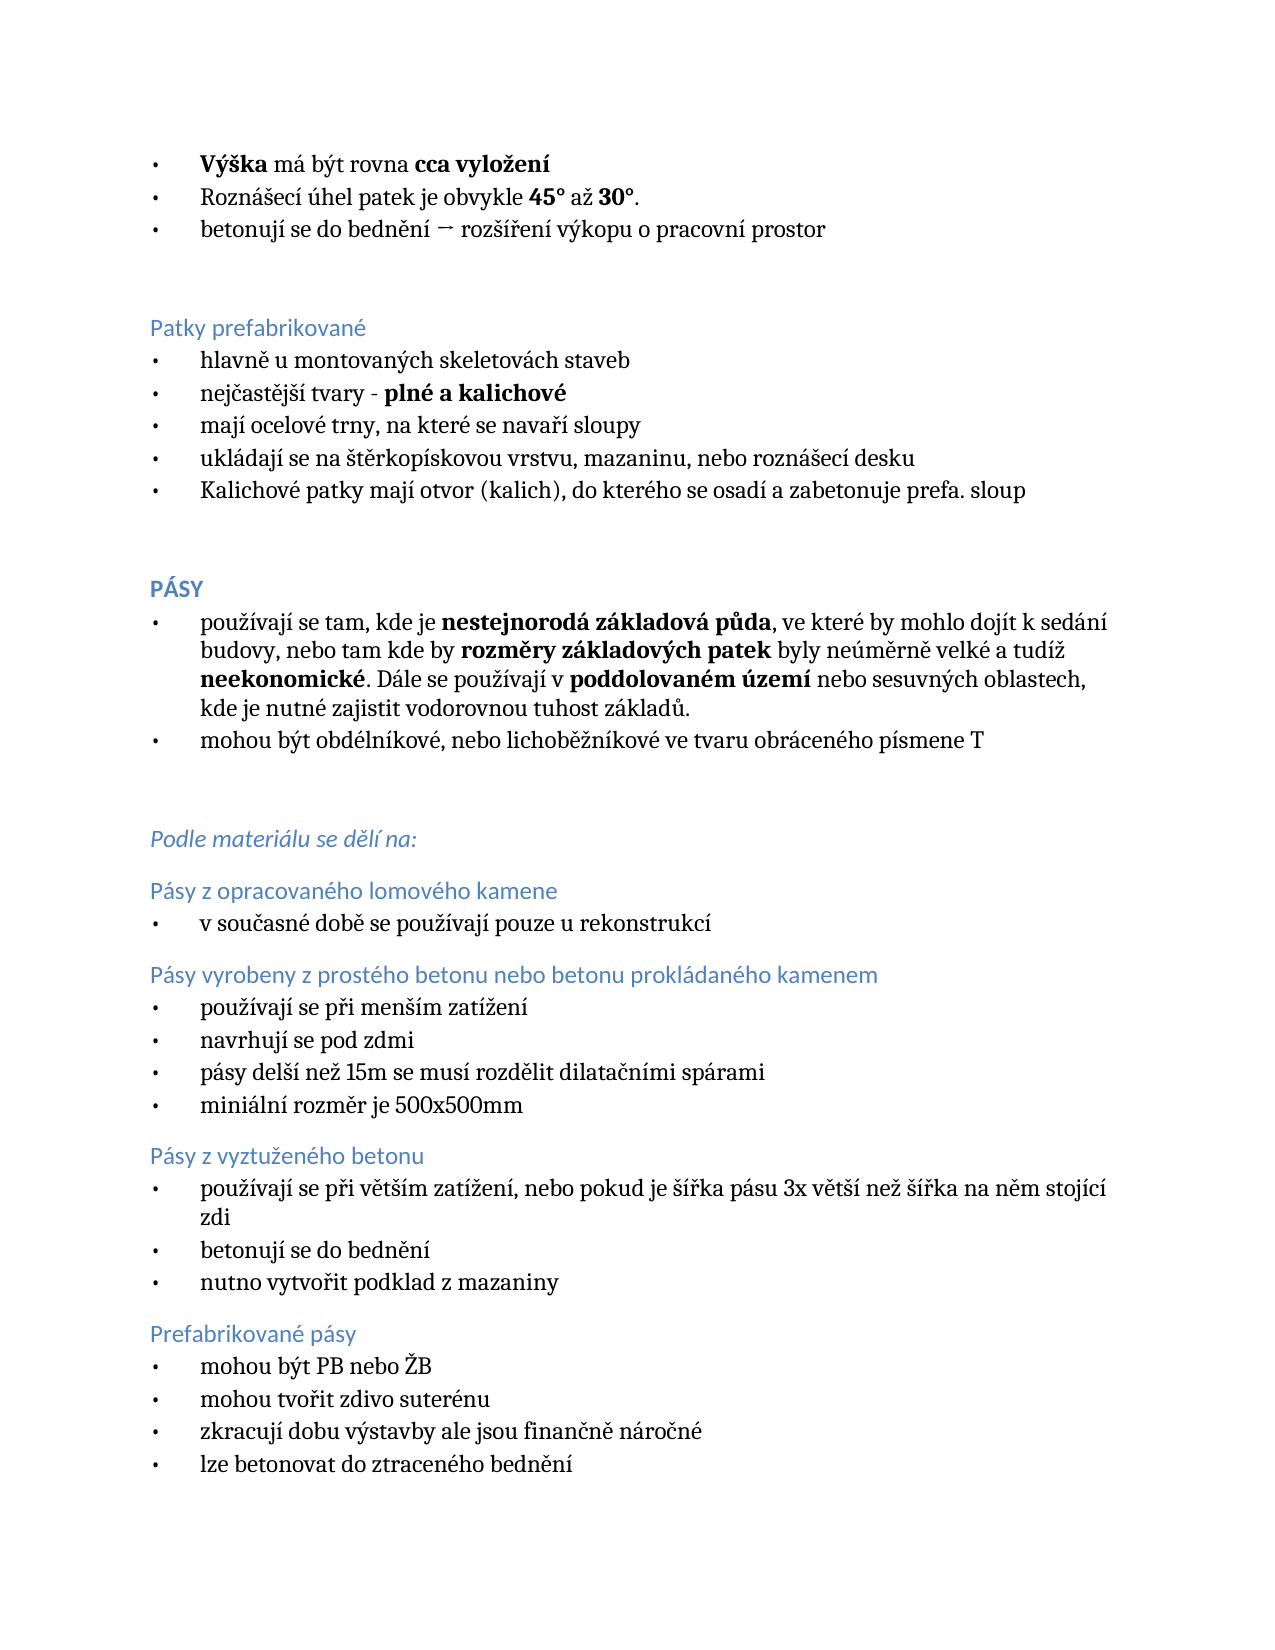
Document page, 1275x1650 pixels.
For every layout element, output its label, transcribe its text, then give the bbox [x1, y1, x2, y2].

subtitle Pásy vyrobeny z prostého betonu nebo betonu prokládaného kamenem [150, 959, 1125, 989]
list mohou tvořit zdivo suterénu [150, 1384, 1125, 1413]
subtitle Podle materiálu se dělí na: [150, 823, 1125, 854]
list zkracují dobu výstavby ale jsou finančně náročné [150, 1417, 1125, 1446]
list Roznášecí úhel patek je obvykle 45° až 30°. [150, 182, 1125, 211]
list používají se při větším zatížení, nebo pokud je šířka pásu 3x větší než šířka na něm stojící zdi [150, 1174, 1125, 1232]
list Kalichové patky mají otvor (kalich), do kterého se osadí a zabetonuje prefa. sloup [150, 476, 1125, 505]
subtitle Prefabrikované pásy [150, 1318, 1125, 1348]
list nejčastější tvary - plné a kalichové [150, 379, 1125, 408]
list v současné době se používají pouze u rekonstrukcí [150, 909, 1125, 938]
subtitle PÁSY [150, 573, 1125, 604]
list navrhují se pod zdmi [150, 1026, 1125, 1054]
list ukládají se na štěrkopískovou vrstvu, mazaninu, nebo roznášecí desku [150, 444, 1125, 473]
subtitle Pásy z vyztuženého betonu [150, 1140, 1125, 1171]
list používají se tam, kde je nestejnorodá základová půda, ve které by mohlo dojít k sedání budovy, nebo tam kde by rozměry základových patek byly neúměrně velké a tudíž neekonomické. Dále se používají v poddolovaném území nebo sesuvných oblastech, kde je nutné zajistit vodorovnou tuhost základů. [150, 608, 1125, 723]
list betonují se do bednění [150, 1236, 1125, 1264]
list mohou být obdélníkové, nebo lichoběžníkové ve tvaru obráceného písmene T [150, 726, 1125, 755]
list Výška má být rovna cca vyložení [150, 150, 1125, 179]
list hlavně u montovaných skeletovách staveb [150, 346, 1125, 375]
subtitle Patky prefabrikované [150, 312, 1125, 343]
list mohou být PB nebo ŽB [150, 1352, 1125, 1381]
list nutno vytvořit podklad z mazaniny [150, 1268, 1125, 1297]
list miniální rozměr je 500x500mm [150, 1091, 1125, 1119]
list lze betonovat do ztraceného bednění [150, 1449, 1125, 1478]
list používají se při menším zatížení [150, 993, 1125, 1022]
subtitle Pásy z opracovaného lomového kamene [150, 875, 1125, 905]
list mají ocelové trny, na které se navaří sloupy [150, 411, 1125, 440]
list betonují se do bednění → rozšíření výkopu o pracovní prostor [150, 215, 1125, 244]
list pásy delší než 15m se musí rozdělit dilatačními spárami [150, 1058, 1125, 1087]
